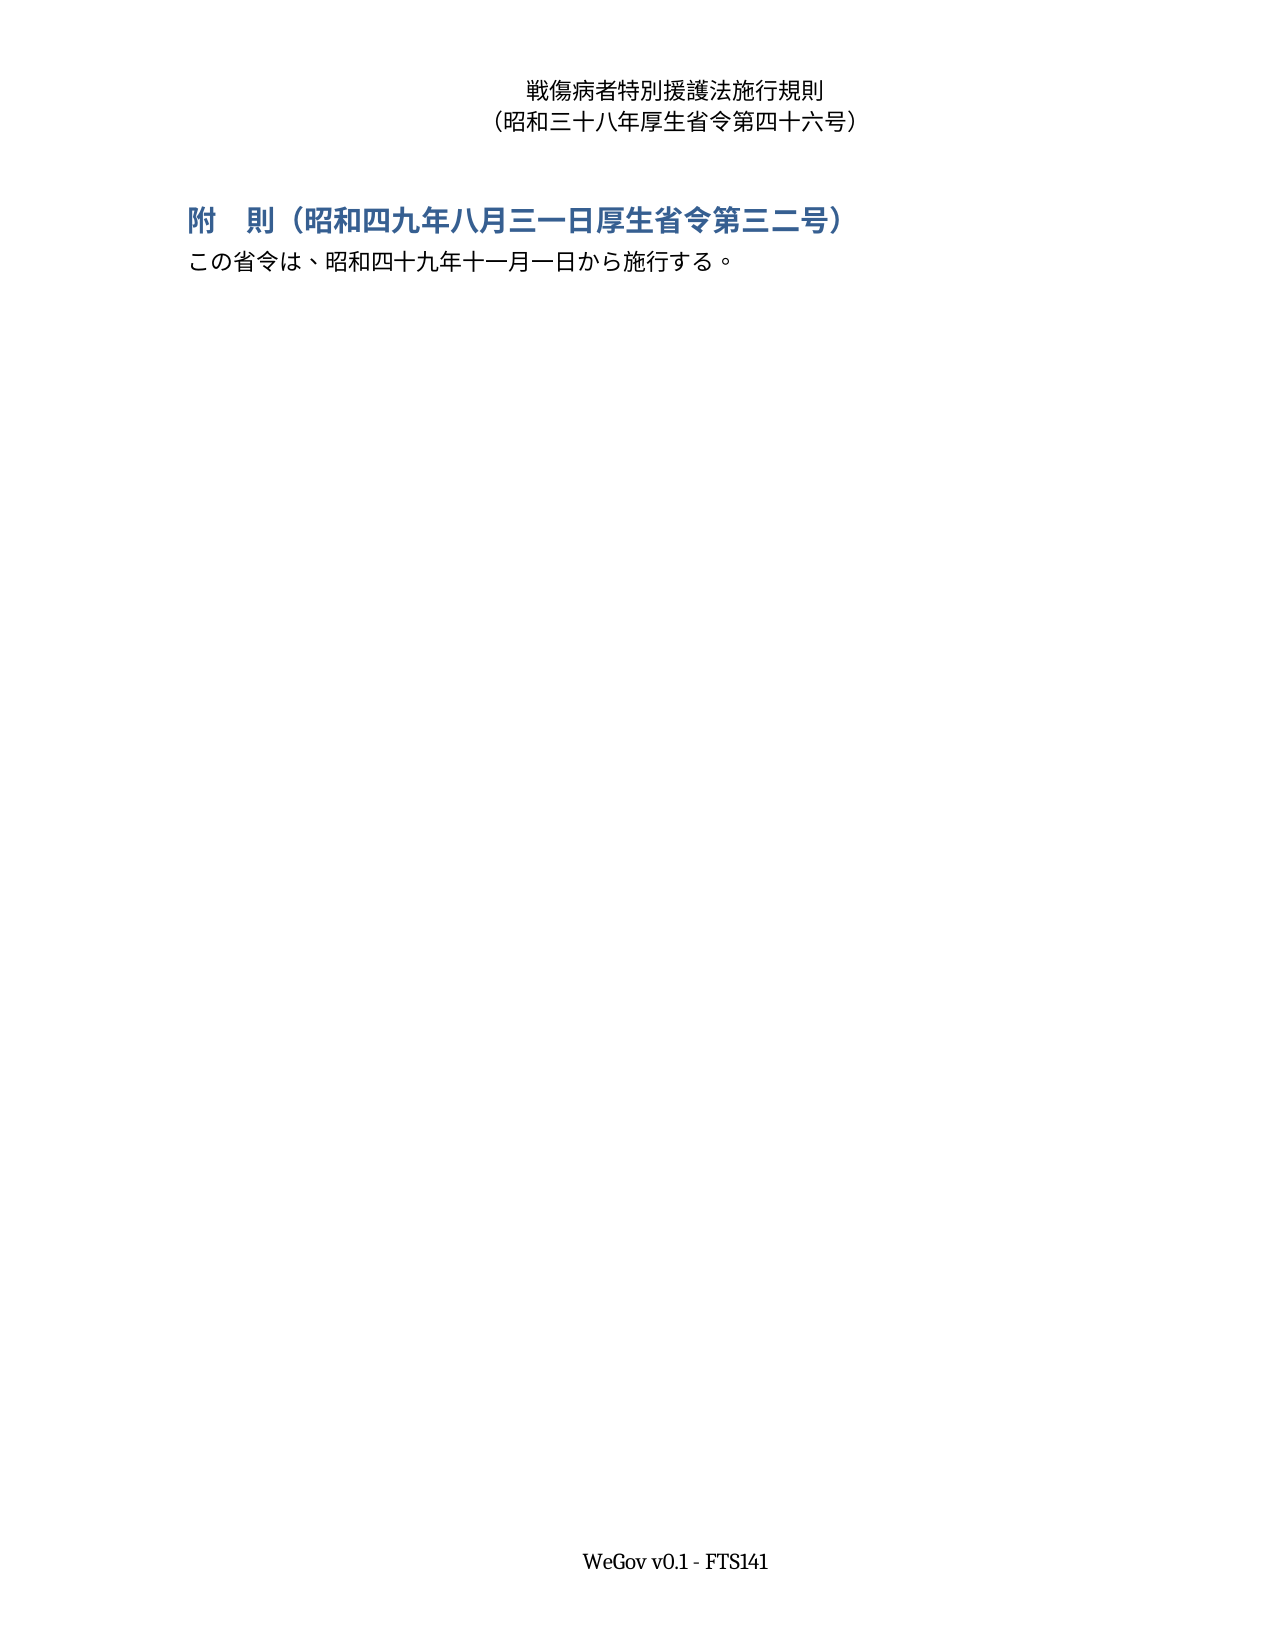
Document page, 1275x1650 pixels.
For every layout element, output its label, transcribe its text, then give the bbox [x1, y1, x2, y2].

subtitle 附 則（昭和四九年八月三一日厚生省令第三二号） [187, 200, 1087, 240]
text この省令は、昭和四十九年十一月一日から施行する。 [187, 246, 1087, 277]
